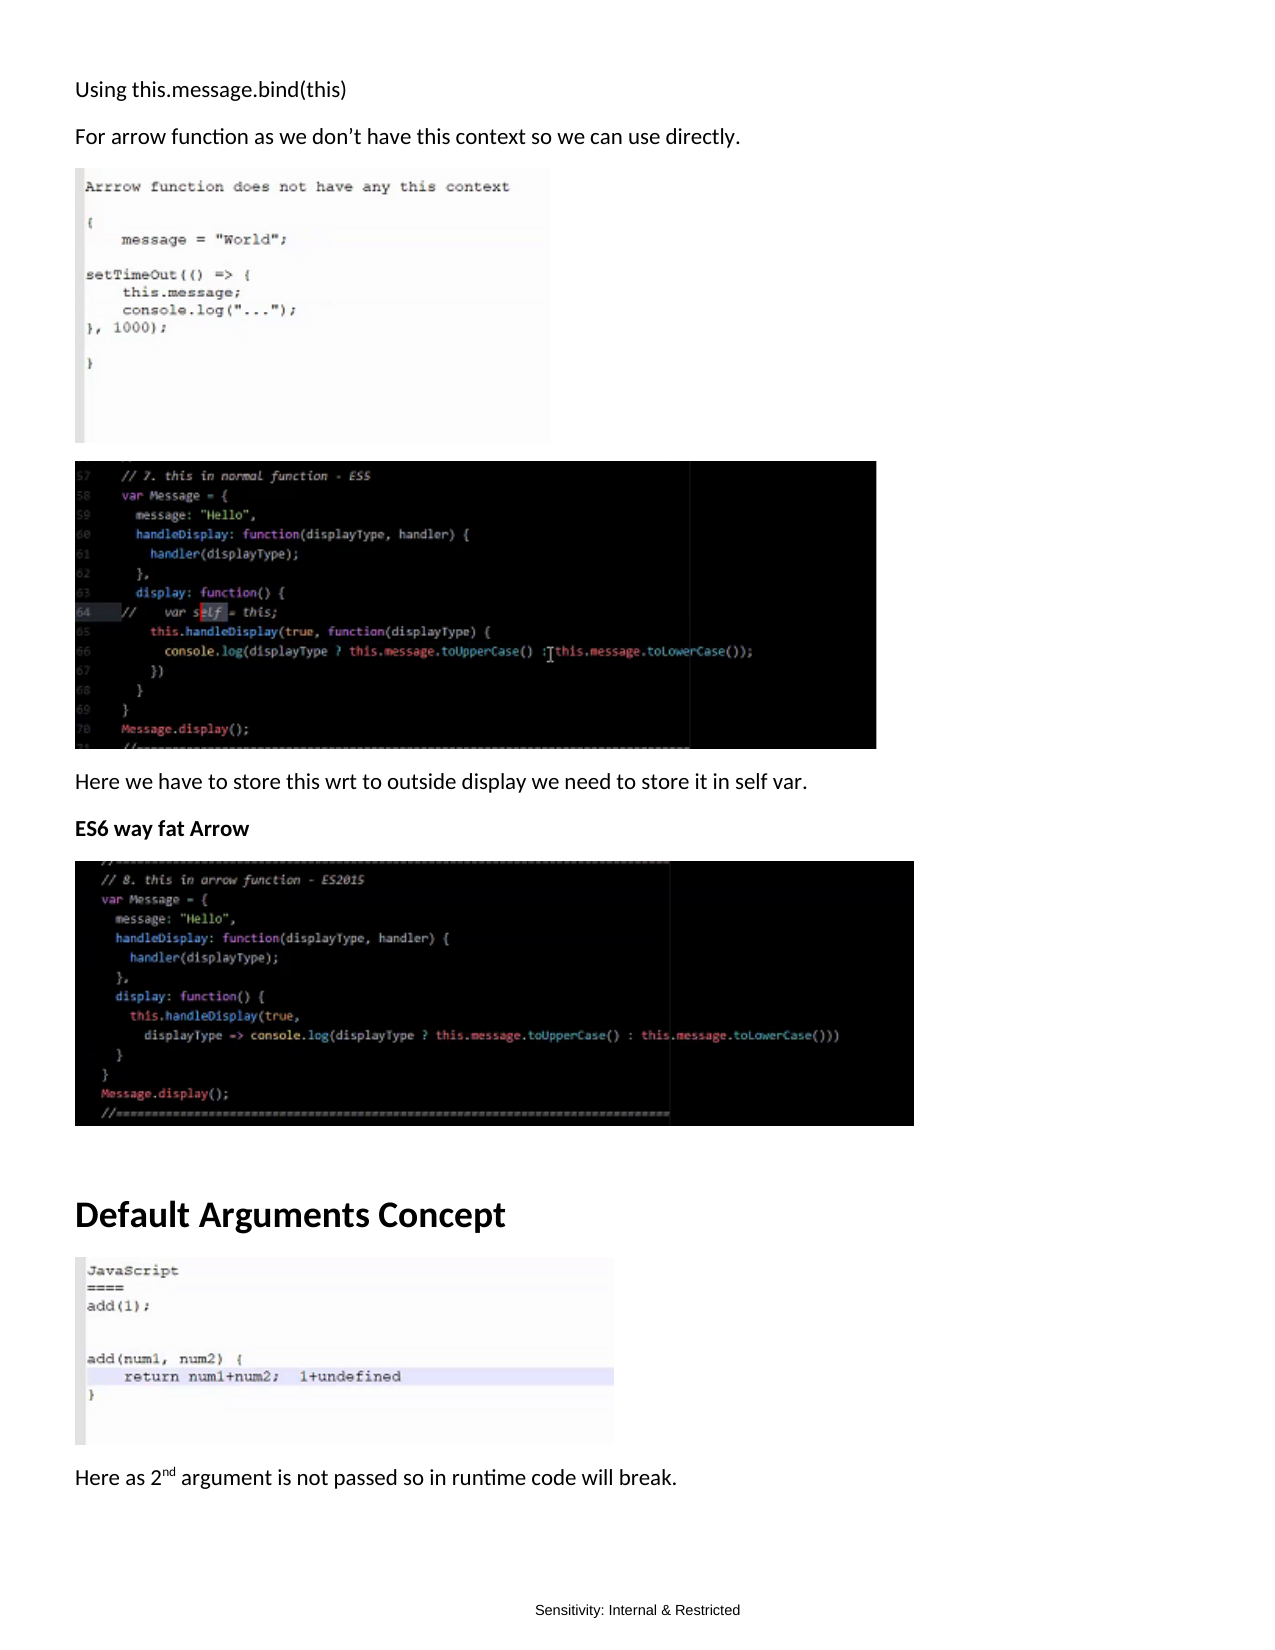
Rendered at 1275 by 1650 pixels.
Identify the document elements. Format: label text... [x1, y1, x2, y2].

text Here we have to store this wrt to outside display we need to store it in self var. [75, 767, 1200, 795]
text Here as 2nd argument is not passed so in runtime code will break. [75, 1463, 1200, 1491]
picture [75, 168, 550, 443]
text ES6 way fat Arrow [75, 814, 1200, 842]
picture [75, 1257, 614, 1445]
picture [75, 461, 877, 749]
text For arrow function as we don’t have this context so we can use directly. [75, 122, 1200, 150]
picture [75, 861, 914, 1126]
text Using this.message.bind(this) [75, 75, 1200, 103]
text Default Arguments Concept [75, 1191, 1200, 1237]
